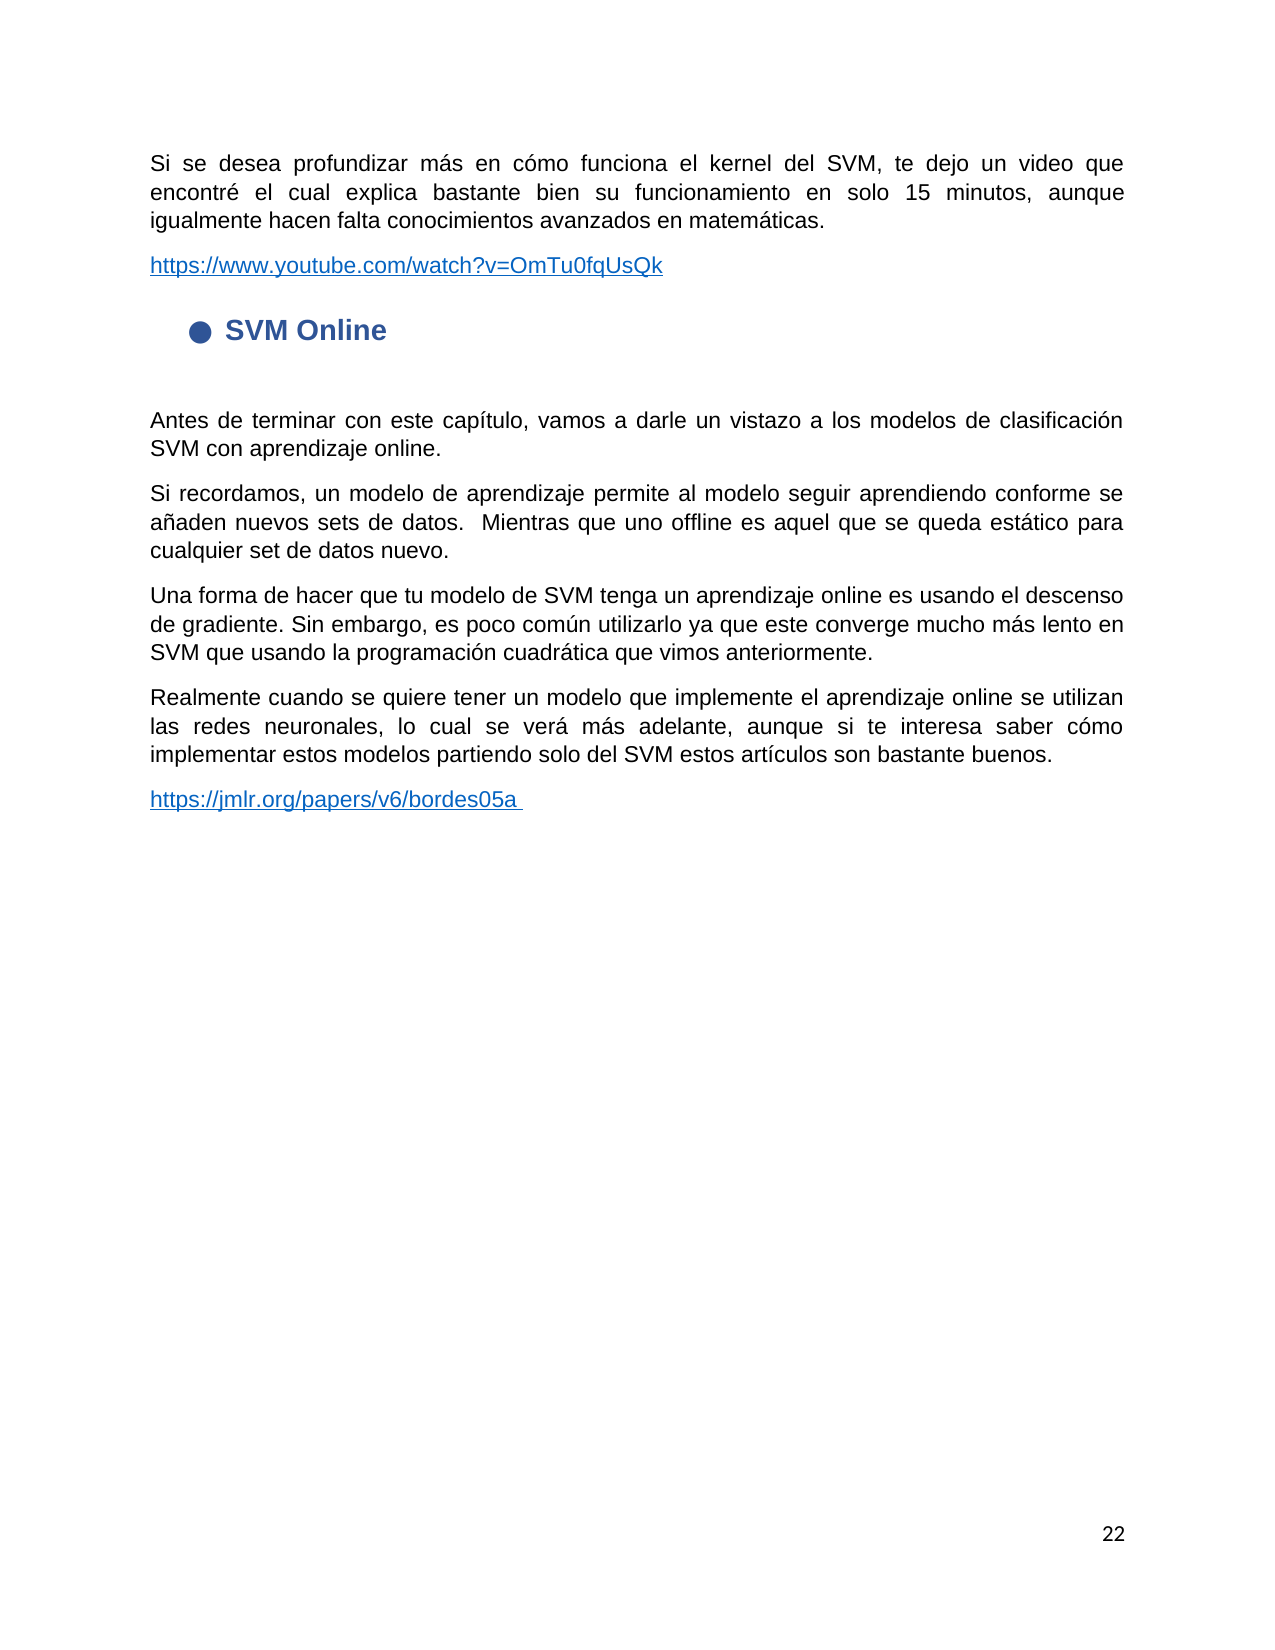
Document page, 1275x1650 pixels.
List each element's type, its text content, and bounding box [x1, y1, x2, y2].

text https://www.youtube.com/watch?v=OmTu0fqUsQk [150, 252, 1125, 278]
subtitle SVM Online [187, 297, 1125, 357]
text Si se desea profundizar más en cómo funciona el kernel del SVM, te dejo un video que encontré el cual explica bastante bien su funcionamiento en solo 15 minutos, aunque igualmente hacen falta conocimientos avanzados en matemáticas. [150, 150, 1125, 233]
text Si recordamos, un modelo de aprendizaje permite al modelo seguir aprendiendo conforme se añaden nuevos sets de datos. Mientras que uno offline es aquel que se queda estático para cualquier set de datos nuevo. [150, 480, 1125, 563]
text Realmente cuando se quiere tener un modelo que implemente el aprendizaje online se utilizan las redes neuronales, lo cual se verá más adelante, aunque si te interesa saber cómo implementar estos modelos partiendo solo del SVM estos artículos son bastante buenos. [150, 684, 1125, 767]
text Antes de terminar con este capítulo, vamos a darle un vistazo a los modelos de clasificación SVM con aprendizaje online. [150, 407, 1125, 461]
text Una forma de hacer que tu modelo de SVM tenga un aprendizaje online es usando el descenso de gradiente. Sin embargo, es poco común utilizarlo ya que este converge mucho más lento en SVM que usando la programación cuadrática que vimos anteriormente. [150, 582, 1125, 665]
text https://jmlr.org/papers/v6/bordes05a [150, 786, 1125, 812]
